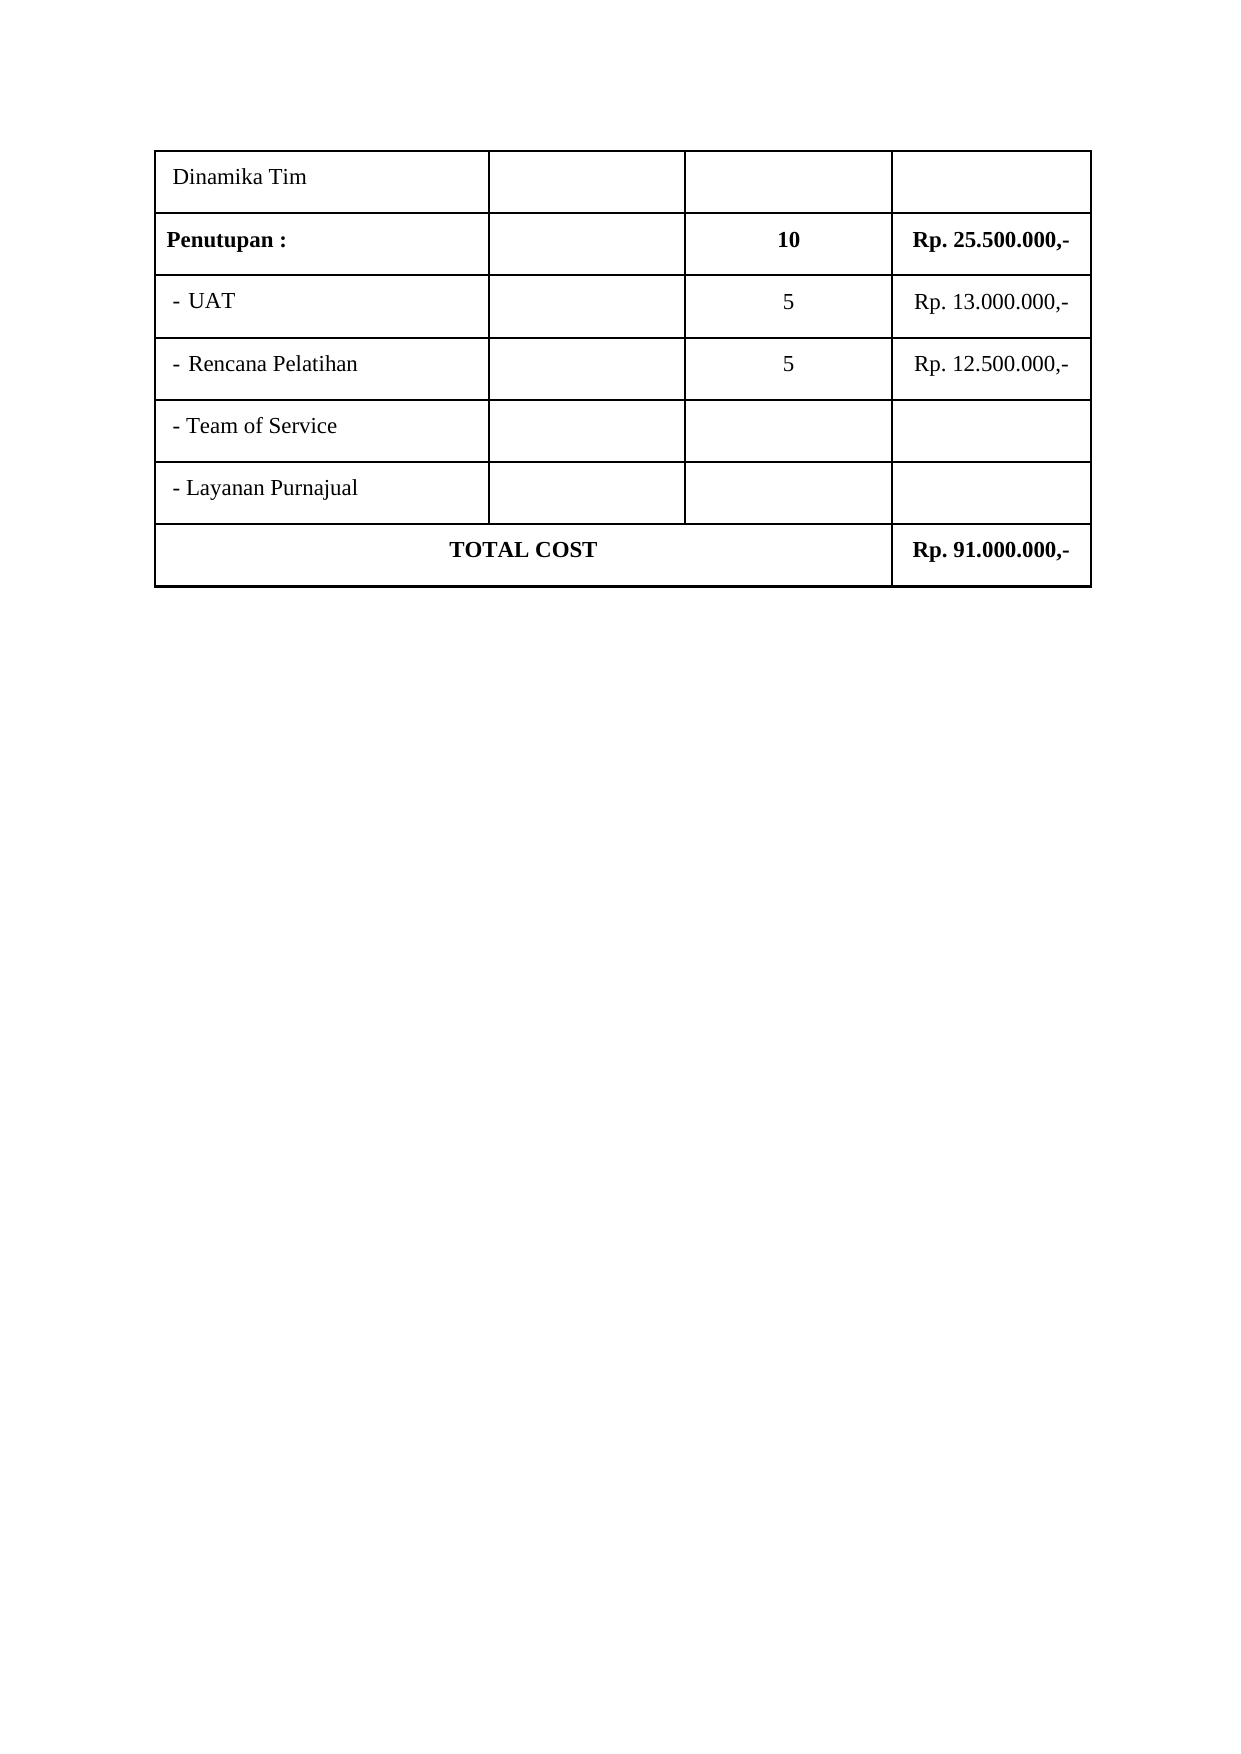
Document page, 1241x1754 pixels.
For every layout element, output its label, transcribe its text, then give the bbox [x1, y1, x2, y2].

table_cell [490, 152, 684, 212]
table_cell Penutupan : [156, 214, 488, 274]
table_cell Rp. 25.500.000,- [893, 214, 1090, 274]
table_cell Dinamika Tim [156, 152, 488, 212]
table_cell Rp. 91.000.000,- [893, 525, 1090, 585]
table_cell [893, 463, 1090, 523]
table_cell [490, 339, 684, 399]
table_cell - Team of Service [156, 401, 488, 461]
table_cell TOTAL COST [156, 525, 891, 585]
table_cell [893, 152, 1090, 212]
table_cell [686, 401, 891, 461]
table_cell 5 [686, 276, 891, 337]
table_cell [893, 401, 1090, 461]
table_cell 5 [686, 339, 891, 399]
table_cell Rp. 12.500.000,- [893, 339, 1090, 399]
table_cell - Layanan Purnajual [156, 463, 488, 523]
table_cell [490, 214, 684, 274]
table_cell [490, 463, 684, 523]
table_cell [490, 401, 684, 461]
table_cell Rp. 13.000.000,- [893, 276, 1090, 337]
table_cell Rencana Pelatihan [156, 339, 488, 399]
table_cell 10 [686, 214, 891, 274]
table_cell [686, 152, 891, 212]
table_cell [490, 276, 684, 337]
table_cell UAT [156, 276, 488, 337]
table_cell [686, 463, 891, 523]
